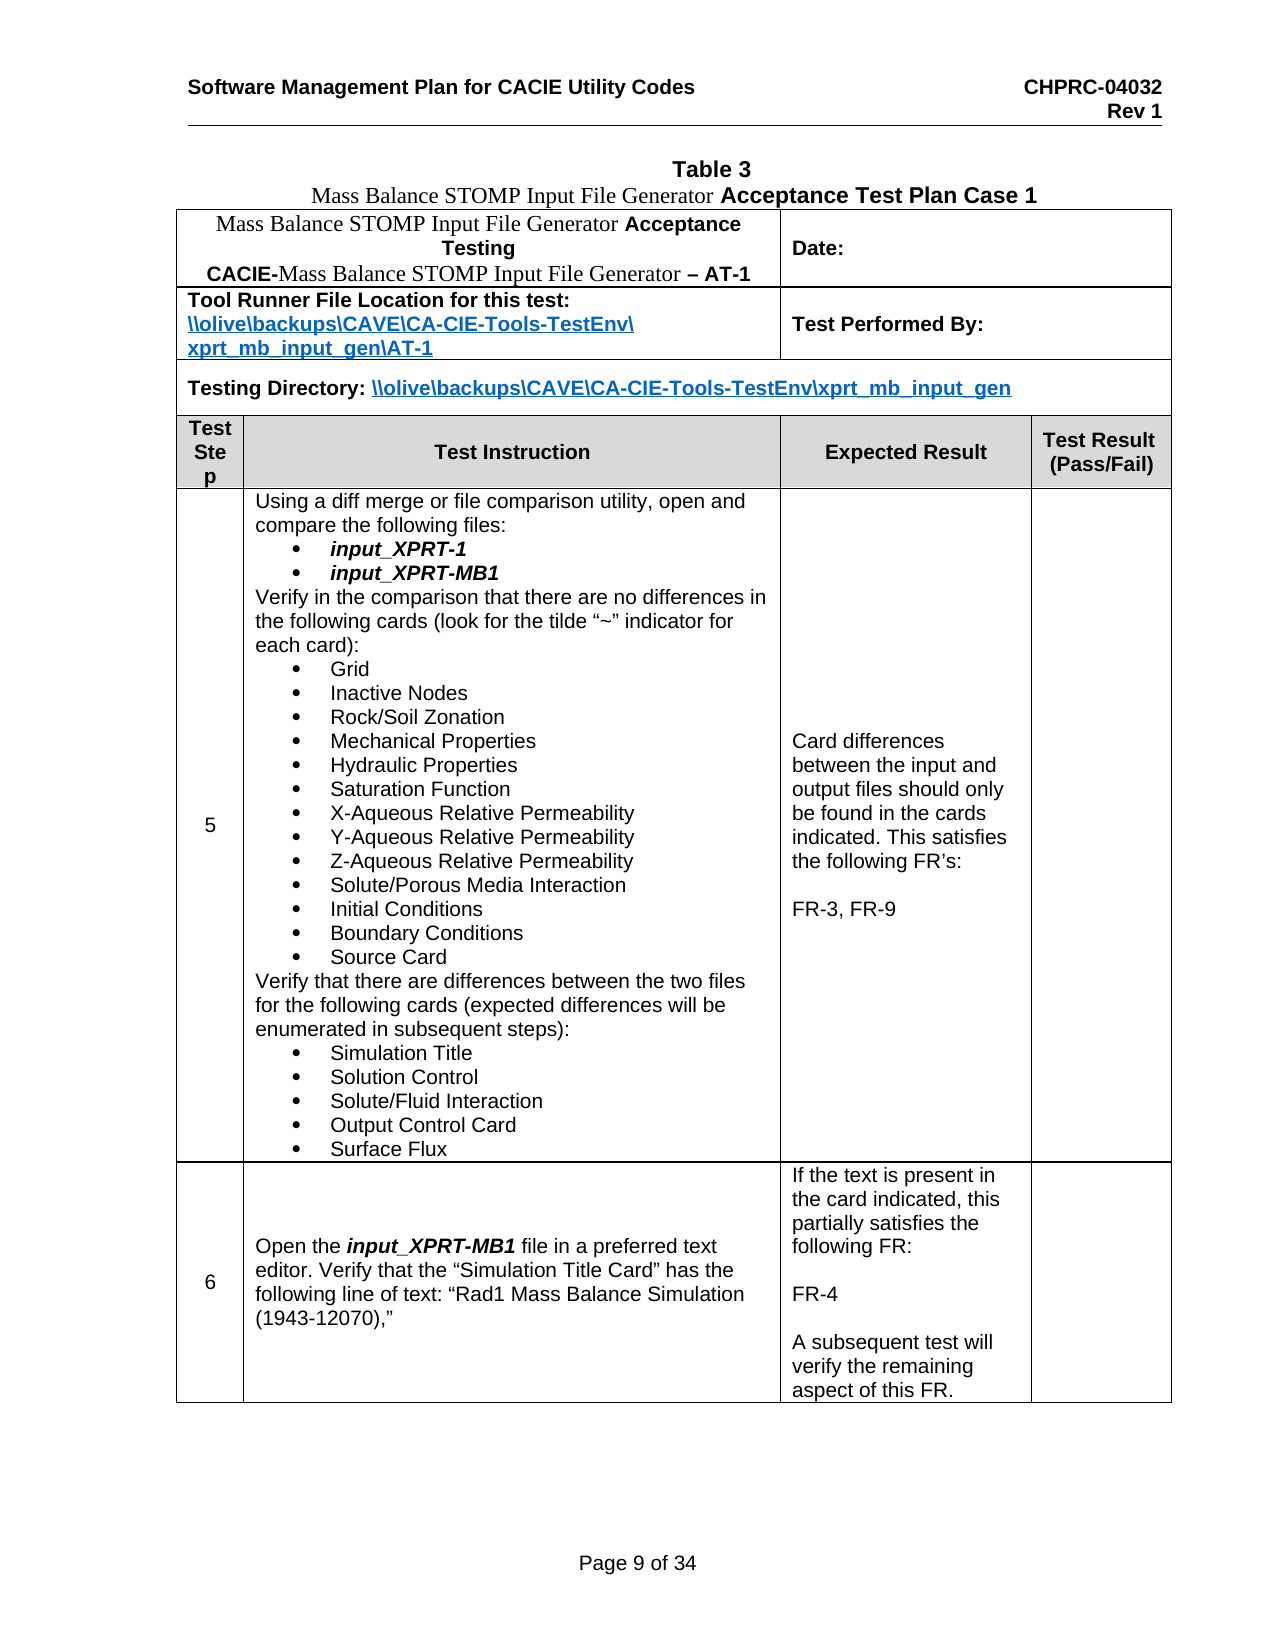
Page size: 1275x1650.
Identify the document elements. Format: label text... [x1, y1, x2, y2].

table_cell Test Result (Pass/Fail) [1032, 416, 1171, 487]
table_cell Date: [781, 210, 1171, 286]
table_cell Using a diff merge or file comparison utility, open and compare the following files: input_XPRT-1 input_XPRT-MB1 Verify in the comparison that there are no differences in the following cards (look for the tilde “~” indicator for each card): Grid Inactive Nodes Rock/Soil Zonation Mechanical Properties Hydraulic Properties Saturation Function X-Aqueous Relative Permeability Y-Aqueous Relative Permeability Z-Aqueous Relative Permeability Solute/Porous Media Interaction Initial Conditions Boundary Conditions Source Card Verify that there are differences between the two files for the following cards (expected differences will be enumerated in subsequent steps): Simulation Title Solution Control Solute/Fluid Interaction Output Control Card Surface Flux [244, 489, 780, 1161]
table_cell 5 [177, 489, 243, 1161]
table_header Table 3 Acceptance Test Plan Case 1 [176, 156, 1172, 209]
table_cell Acceptance Testing CACIE- – AT-1 [177, 210, 780, 286]
table_cell Expected Result [781, 416, 1031, 487]
table_cell Open the input_XPRT-MB1 file in a preferred text editor. Verify that the “Simulation Title Card” has the following line of text: “Rad1 Mass Balance Simulation (1943-12070),” [244, 1163, 780, 1402]
table_cell [1032, 1163, 1171, 1402]
table_cell Test Performed By: [781, 288, 1171, 359]
table_cell 6 [177, 1163, 243, 1402]
table_cell Test Instruction [244, 416, 780, 487]
table_cell Tool Runner File Location for this test: \\olive\backups\CAVE\CA-CIE-Tools-TestEnv\xprt_mb_input_gen\AT-1 [177, 288, 780, 359]
table_cell [1032, 489, 1171, 1161]
table_cell Card differences between the input and output files should only be found in the cards indicated. This satisfies the following FR’s: FR-3, FR-9 [781, 489, 1031, 1161]
table_cell Testing Directory: \\olive\backups\CAVE\CA-CIE-Tools-TestEnv\xprt_mb_input_gen [177, 360, 1171, 414]
table_cell Test Step [177, 416, 243, 487]
table_cell If the text is present in the card indicated, this partially satisfies the following FR: FR-4 A subsequent test will verify the remaining aspect of this FR. [781, 1163, 1031, 1402]
